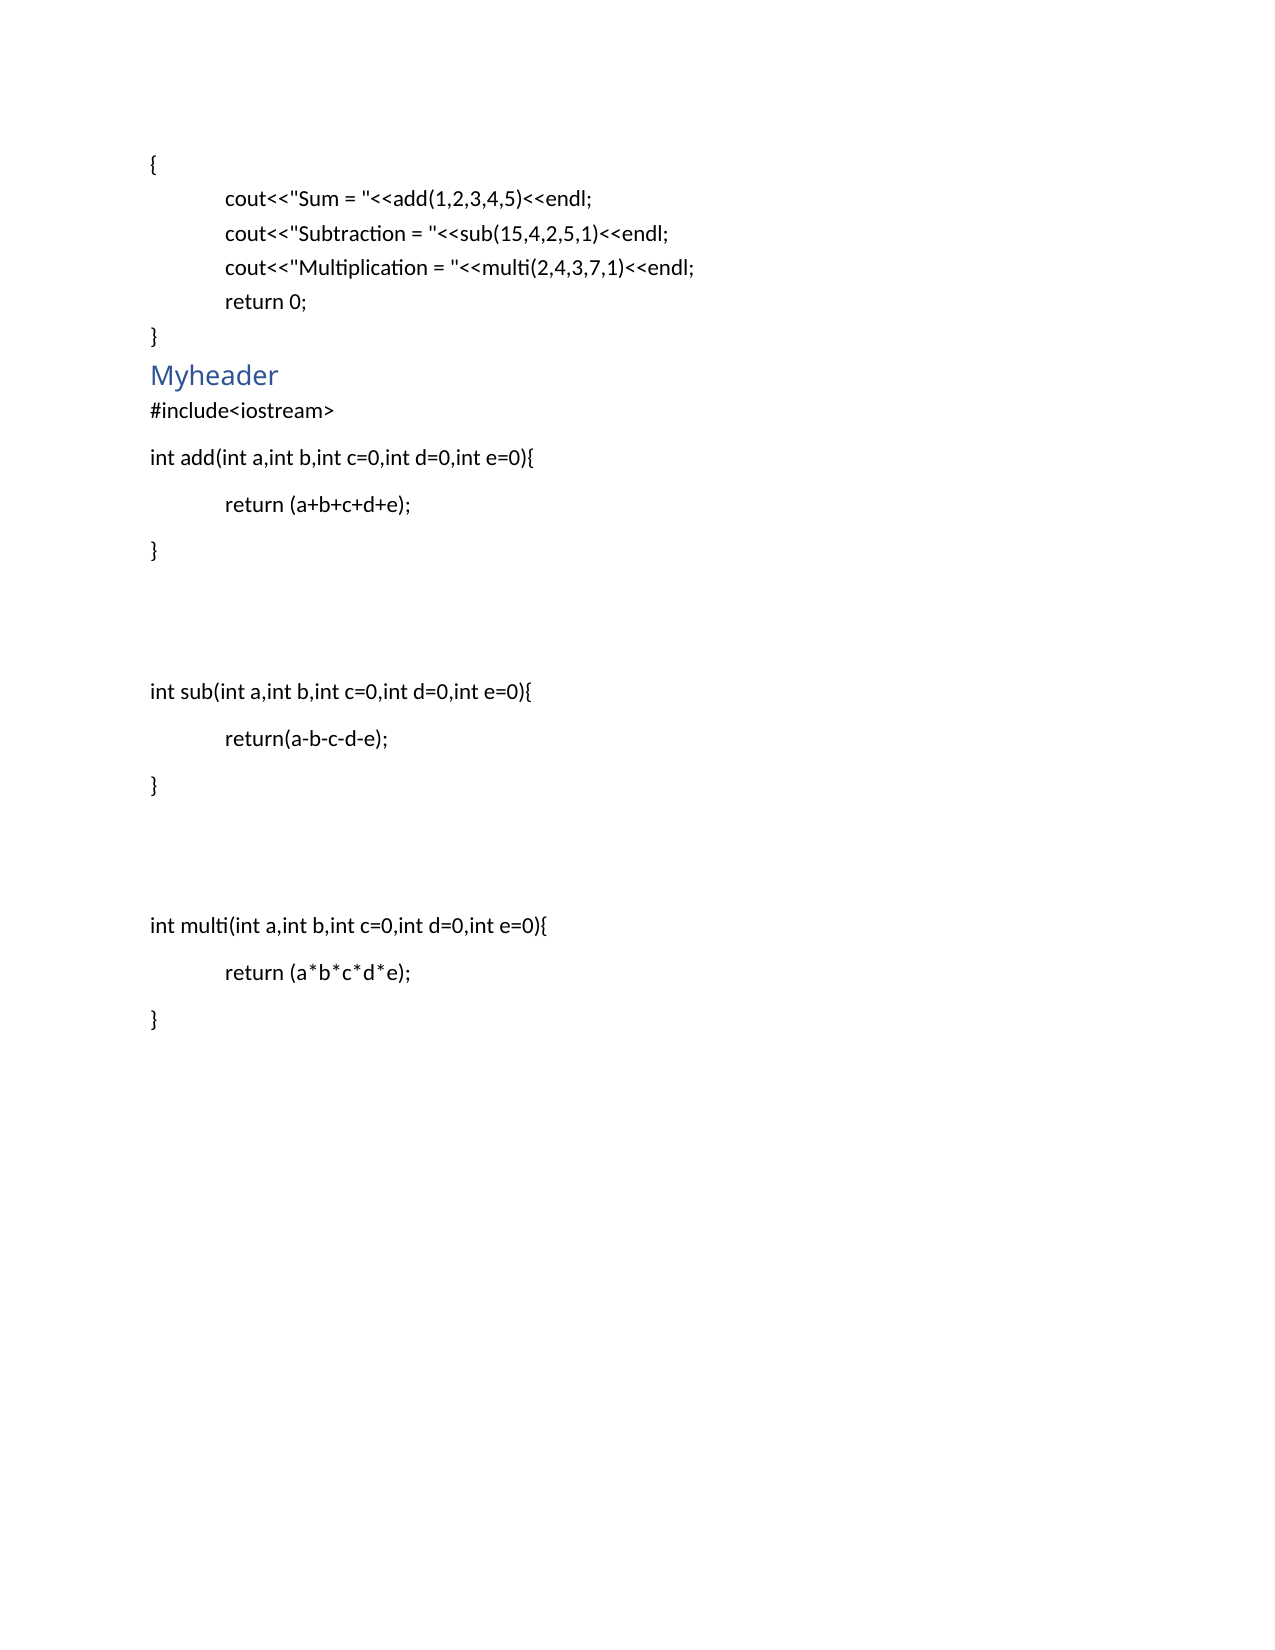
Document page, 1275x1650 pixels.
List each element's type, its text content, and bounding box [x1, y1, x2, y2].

subtitle cout<<"Multiplication = "<<multi(2,4,3,7,1)<<endl; [150, 253, 1125, 281]
text int add(int a,int b,int c=0,int d=0,int e=0){ [150, 443, 1125, 471]
subtitle Myheader [150, 356, 1125, 393]
subtitle cout<<"Sum = "<<add(1,2,3,4,5)<<endl; [150, 184, 1125, 212]
text int multi(int a,int b,int c=0,int d=0,int e=0){ [150, 912, 1125, 940]
text return(a-b-c-d-e); [150, 724, 1125, 752]
text int sub(int a,int b,int c=0,int d=0,int e=0){ [150, 677, 1125, 705]
subtitle cout<<"Subtraction = "<<sub(15,4,2,5,1)<<endl; [150, 219, 1125, 247]
text #include<iostream> [150, 396, 1125, 424]
subtitle } [150, 322, 1125, 350]
subtitle return 0; [150, 287, 1125, 316]
text } [150, 771, 1125, 799]
text } [150, 537, 1125, 565]
subtitle { [150, 150, 1125, 178]
text return (a*b*c*d*e); [150, 958, 1125, 987]
text } [150, 1005, 1125, 1033]
text return (a+b+c+d+e); [150, 490, 1125, 518]
